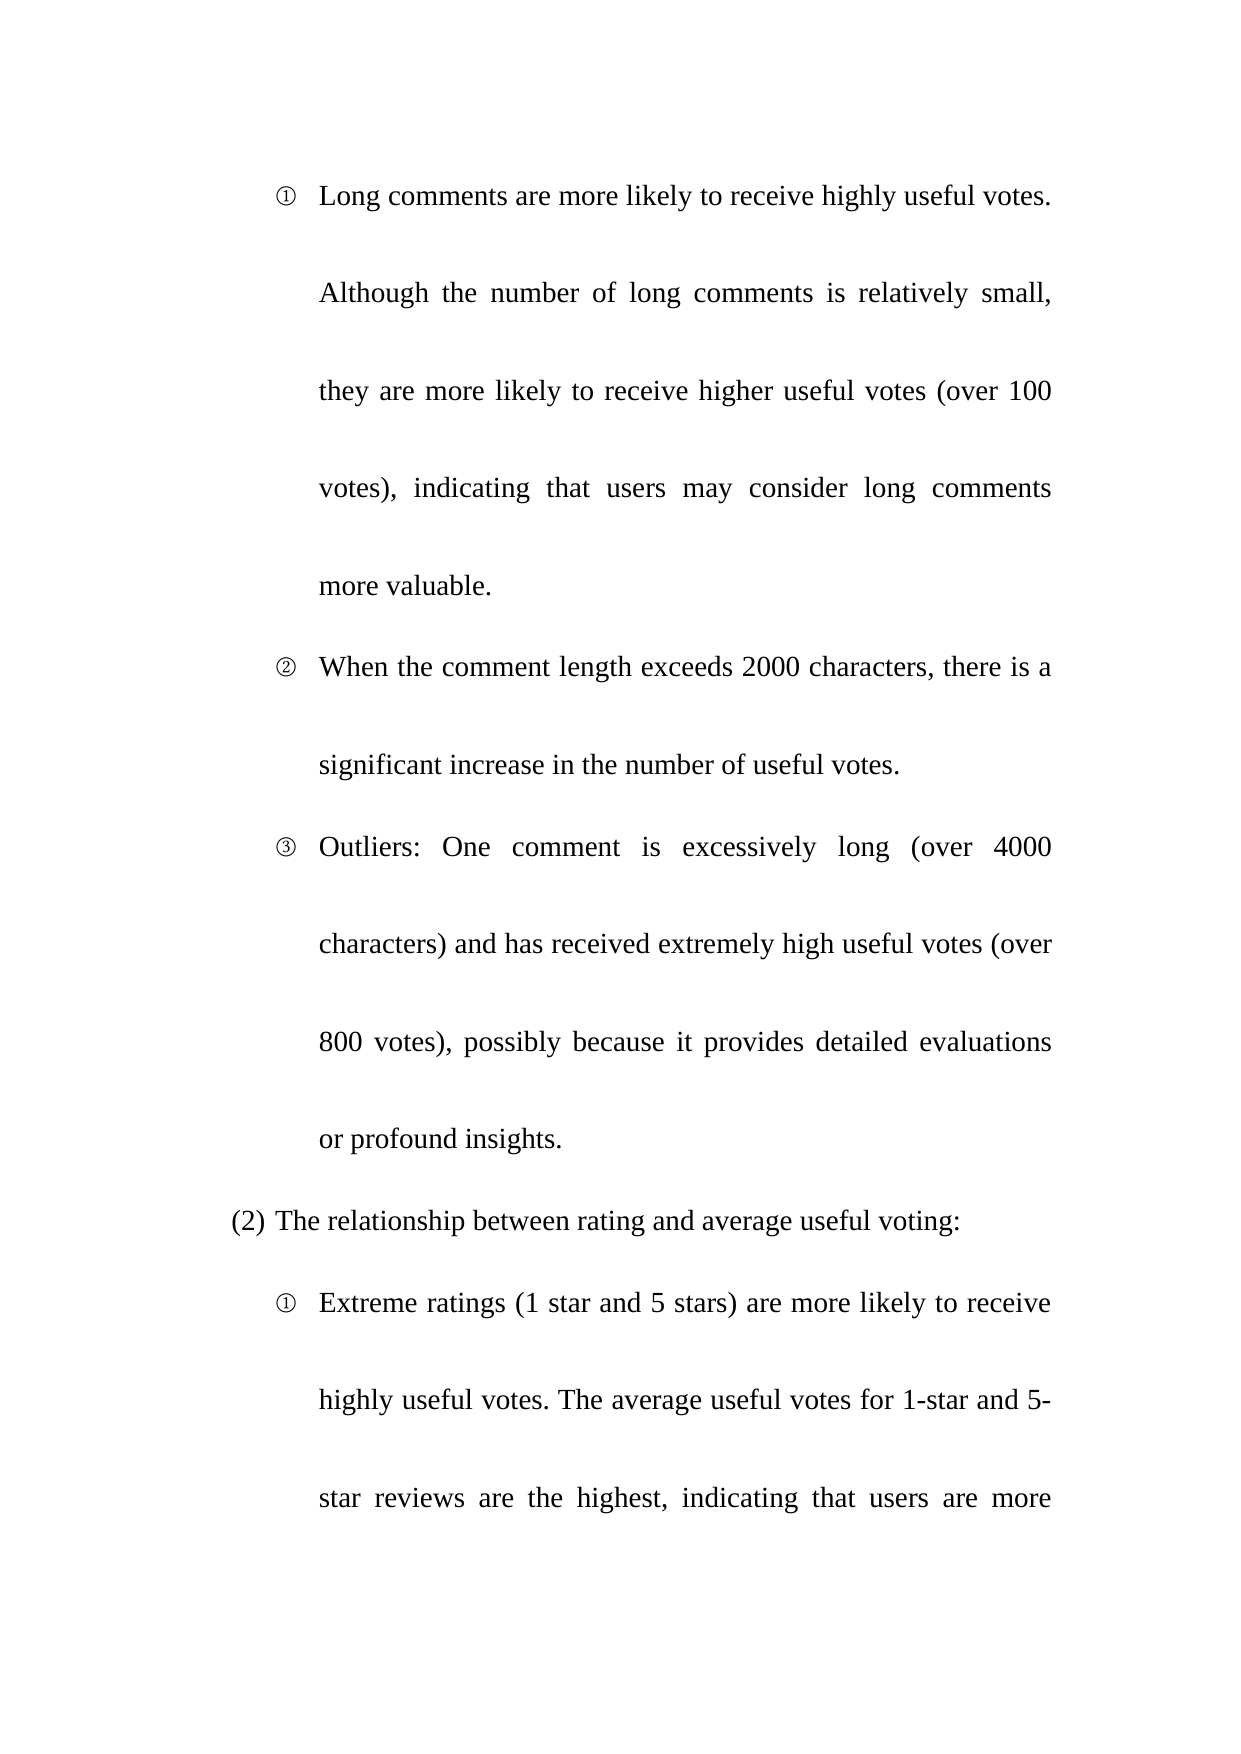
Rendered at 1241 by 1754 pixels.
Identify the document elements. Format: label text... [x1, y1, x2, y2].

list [275, 1269, 1053, 1529]
list When the comment length exceeds 2000 characters, there is a significant increase in the number of useful votes. [275, 634, 1053, 796]
list Outliers: One comment is excessively long (over 4000 characters) and has received extremely high useful votes (over 800 votes), possibly because it provides detailed evaluations or profound insights. [275, 813, 1053, 1171]
list Long comments are more likely to receive highly useful votes. Although the number of long comments is relatively small, they are more likely to receive higher useful votes (over 100 votes), indicating that users may consider long comments more valuable. [275, 162, 1053, 617]
list The relationship between rating and average useful voting: [231, 1187, 1053, 1252]
